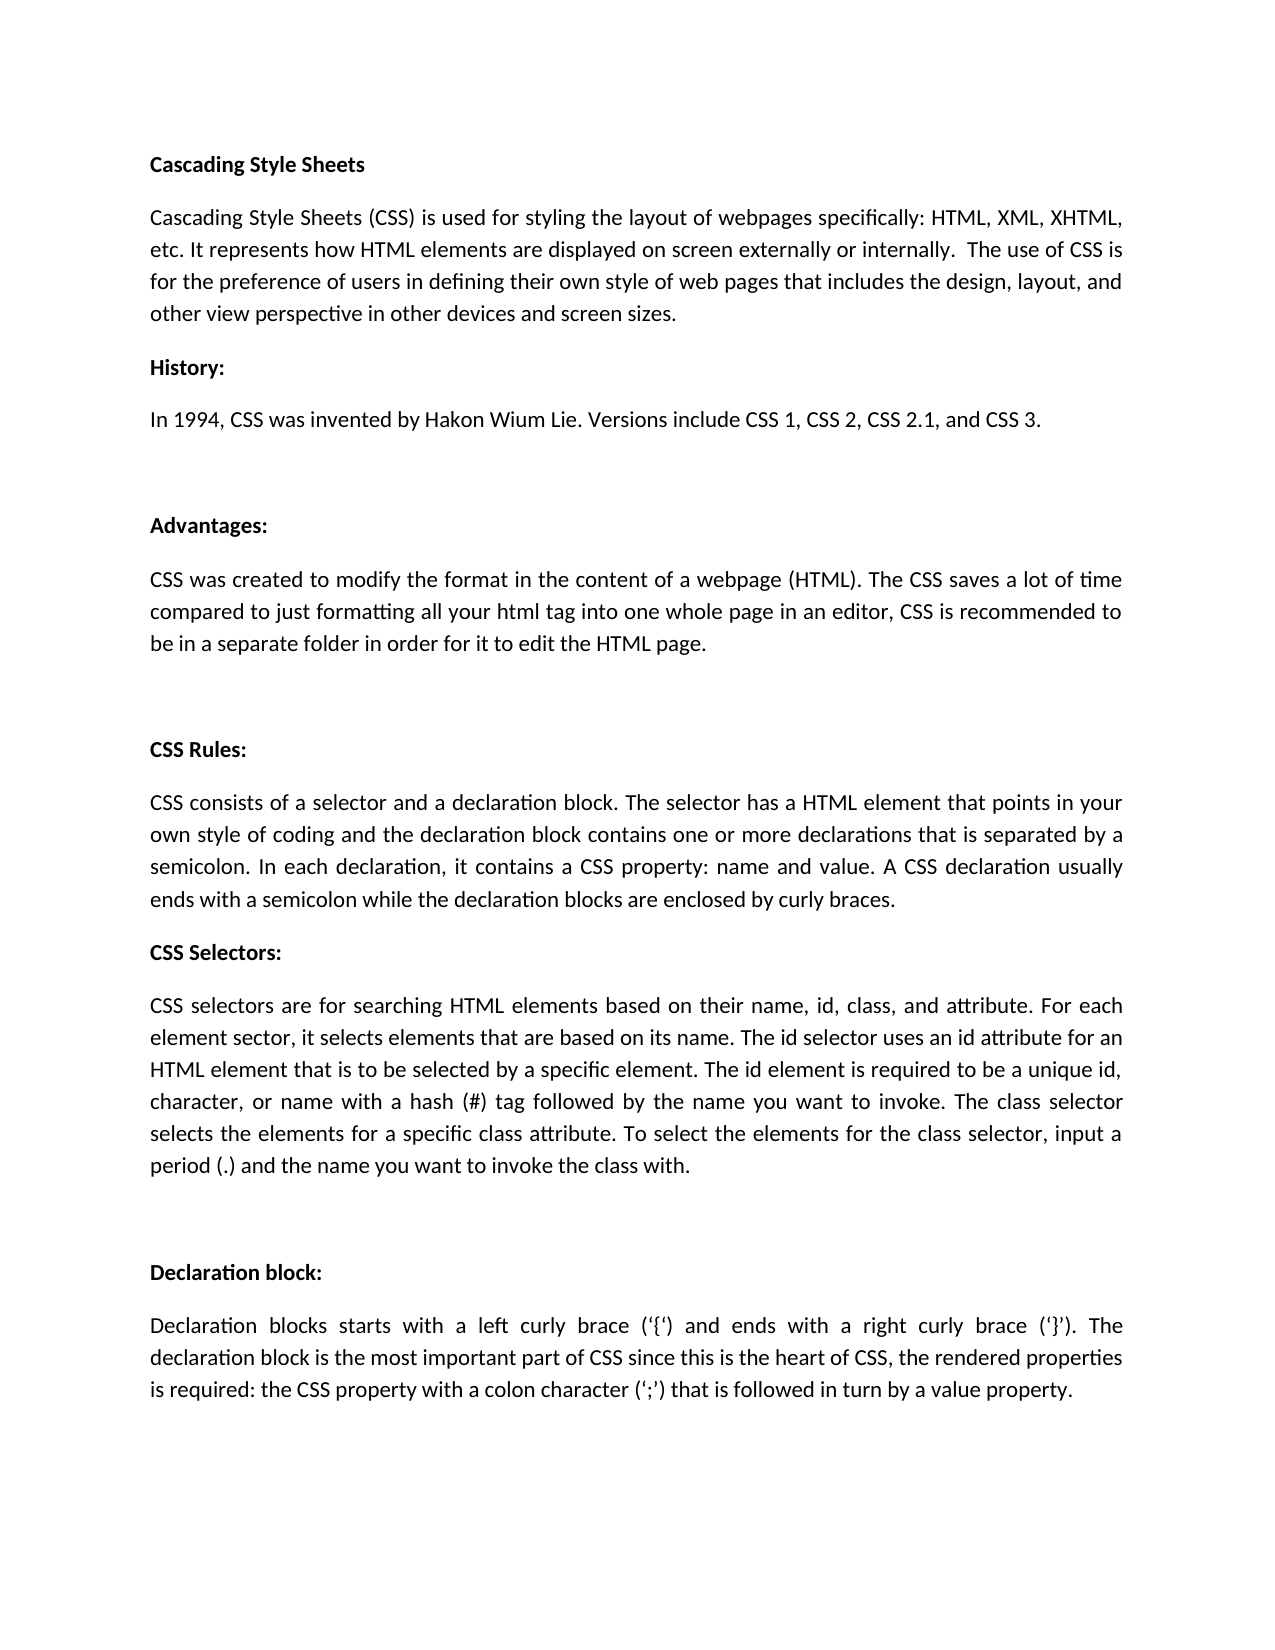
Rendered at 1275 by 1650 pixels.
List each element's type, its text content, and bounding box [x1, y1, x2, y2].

text CSS Selectors: [150, 938, 1125, 966]
text In 1994, CSS was invented by Hakon Wium Lie. Versions include CSS 1, CSS 2, CSS 2.1, and CSS 3. [150, 406, 1125, 434]
text CSS consists of a selector and a declaration block. The selector has a HTML element that points in your own style of coding and the declaration block contains one or more declarations that is separated by a semicolon. In each declaration, it contains a CSS property: name and value. A CSS declaration usually ends with a semicolon while the declaration blocks are enclosed by curly braces. [150, 788, 1125, 913]
text Cascading Style Sheets [150, 150, 1125, 178]
text CSS Rules: [150, 735, 1125, 763]
text History: [150, 353, 1125, 381]
text Declaration blocks starts with a left curly brace (‘{‘) and ends with a right curly brace (‘}’). The declaration block is the most important part of CSS since this is the heart of CSS, the rendered properties is required: the CSS property with a colon character (‘;’) that is followed in turn by a value property. [150, 1311, 1125, 1403]
text Advantages: [150, 512, 1125, 540]
text CSS selectors are for searching HTML elements based on their name, id, class, and attribute. For each element sector, it selects elements that are based on its name. The id selector uses an id attribute for an HTML element that is to be selected by a specific element. The id element is required to be a unique id, character, or name with a hash (#) tag followed by the name you want to invoke. The class selector selects the elements for a specific class attribute. To select the elements for the class selector, input a period (.) and the name you want to invoke the class with. [150, 991, 1125, 1180]
text CSS was created to modify the format in the content of a webpage (HTML). The CSS saves a lot of time compared to just formatting all your html tag into one whole page in an editor, CSS is recommended to be in a separate folder in order for it to edit the HTML page. [150, 565, 1125, 657]
text Cascading Style Sheets (CSS) is used for styling the layout of webpages specifically: HTML, XML, XHTML, etc. It represents how HTML elements are displayed on screen externally or internally. The use of CSS is for the preference of users in defining their own style of web pages that includes the design, layout, and other view perspective in other devices and screen sizes. [150, 203, 1125, 328]
text Declaration block: [150, 1258, 1125, 1286]
